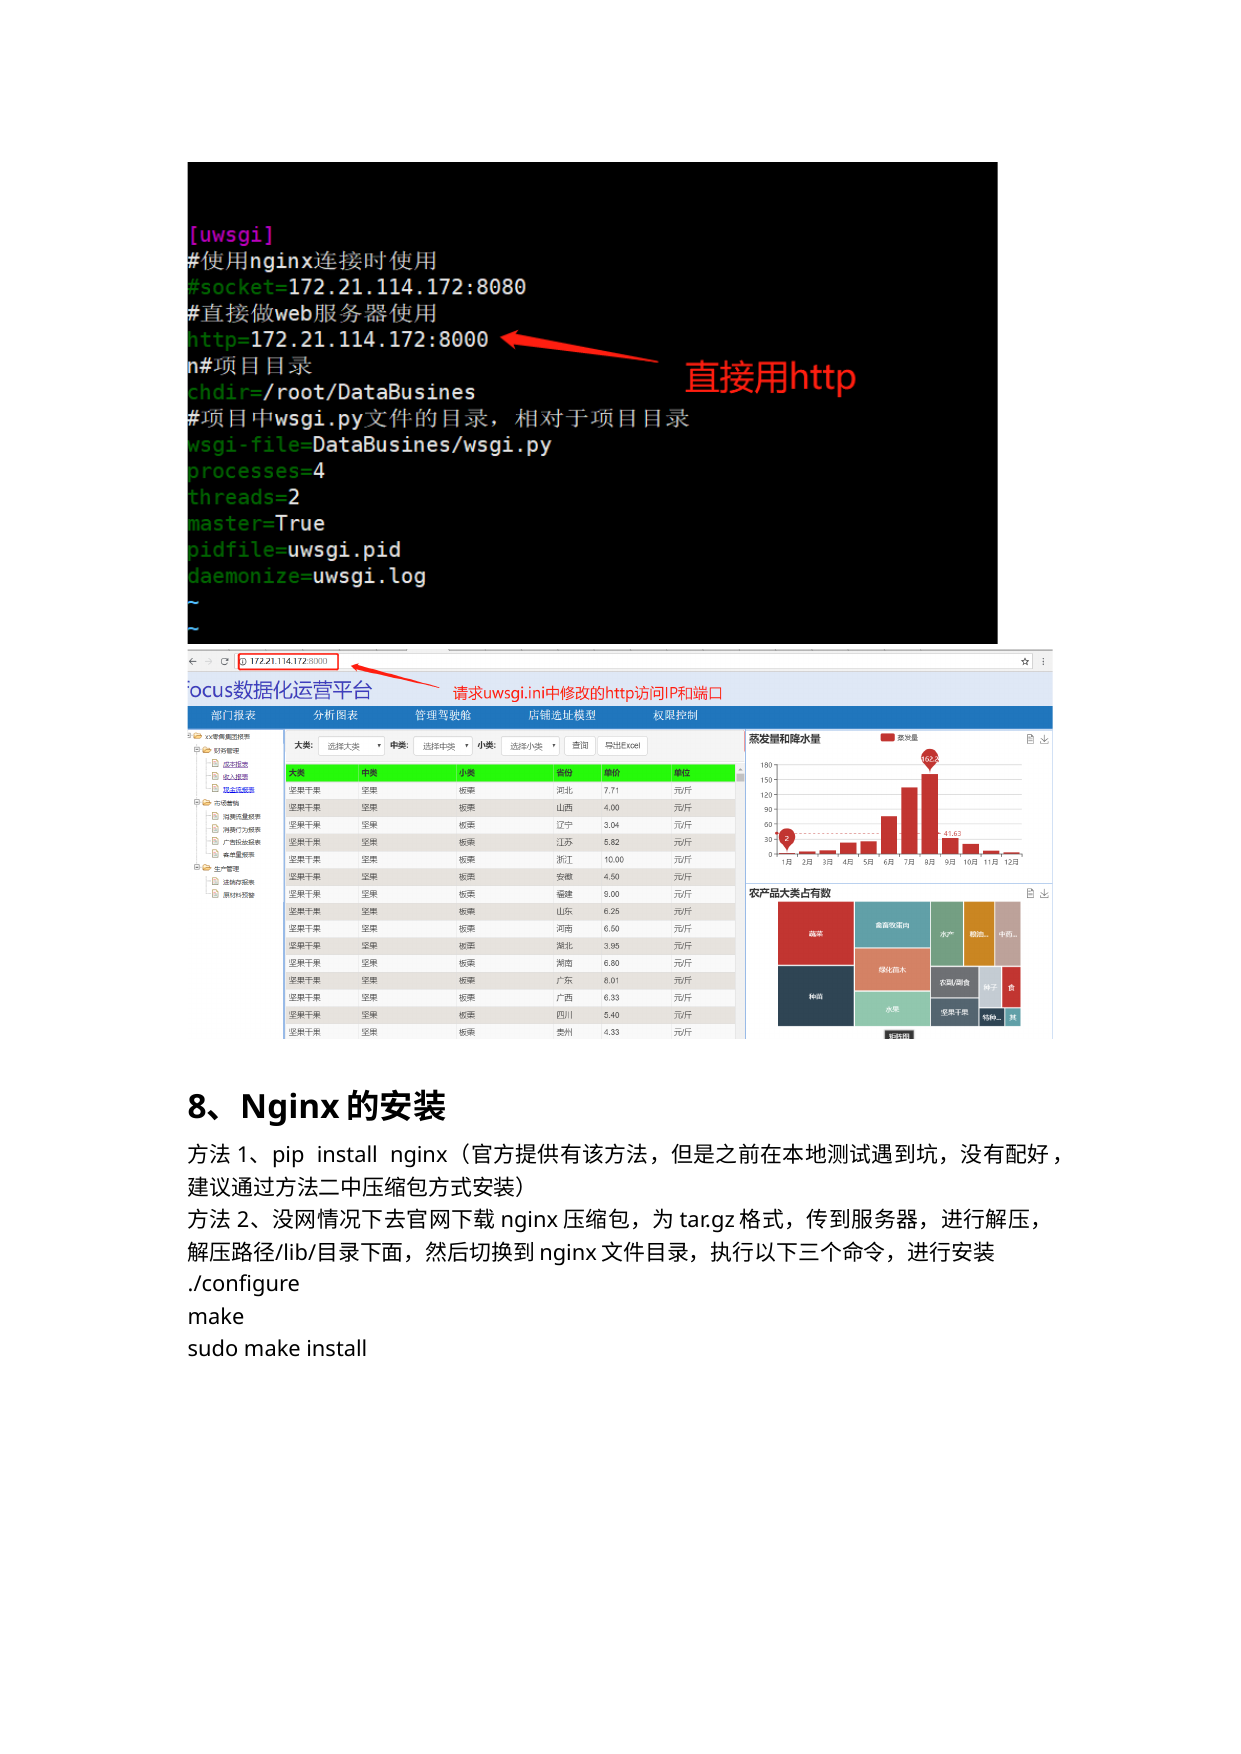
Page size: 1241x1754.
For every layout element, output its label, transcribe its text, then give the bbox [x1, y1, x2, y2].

text sudo make install [187, 1332, 1053, 1364]
text 方法2、没网情况下去官网下载nginx压缩包，为tar.gz格式，传到服务器，进行解压，解压路径/lib/目录下面，然后切换到nginx文件目录，执行以下三个命令，进行安装 [187, 1202, 1053, 1267]
picture [187, 162, 998, 644]
text ./configure [187, 1267, 1053, 1299]
picture [187, 649, 1053, 1039]
text 8、Nginx的安装 [187, 1072, 1053, 1137]
text make [187, 1299, 1053, 1332]
text 方法1、pip install nginx（官方提供有该方法，但是之前在本地测试遇到坑，没有配好，建议通过方法二中压缩包方式安装） [187, 1137, 1053, 1202]
